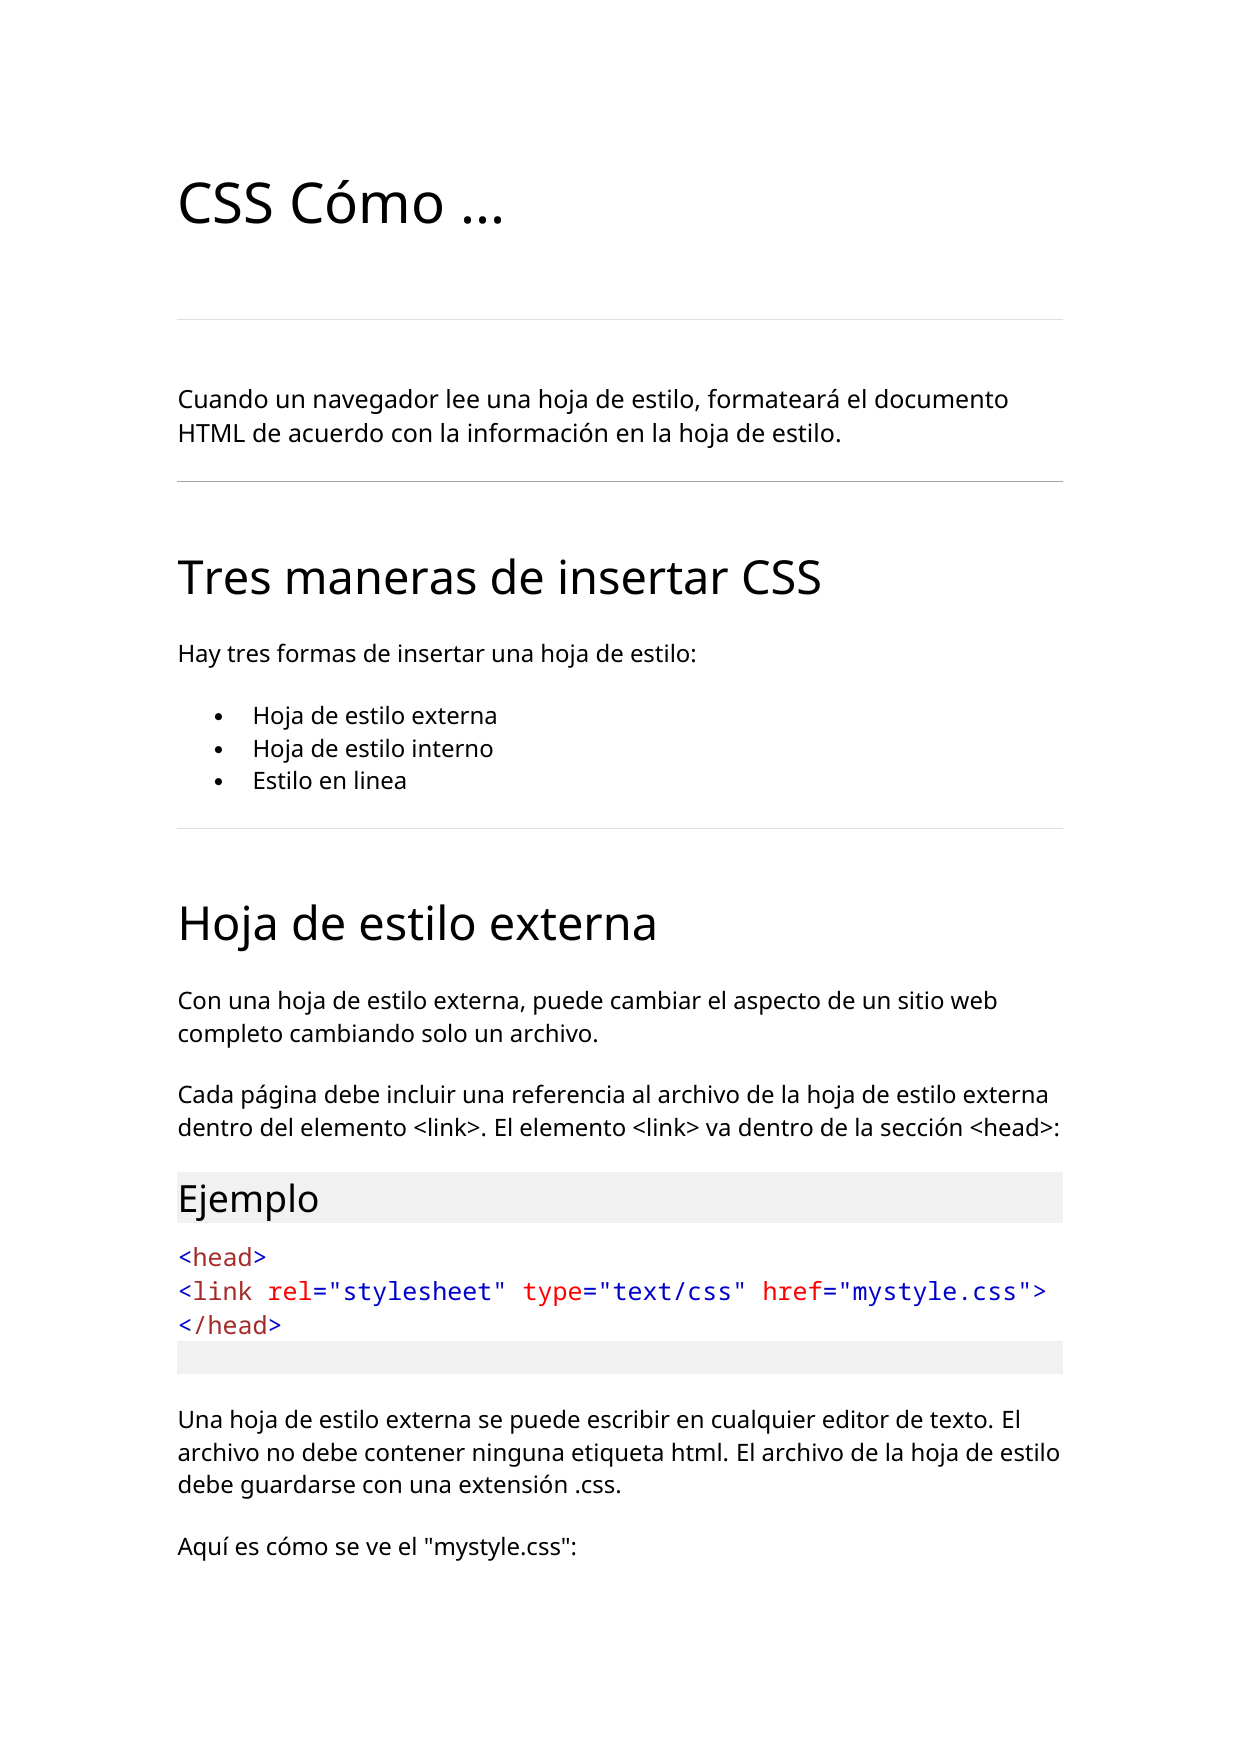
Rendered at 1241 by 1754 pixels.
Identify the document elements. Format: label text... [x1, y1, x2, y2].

text Ejemplo [177, 1172, 1063, 1223]
text Con una hoja de estilo externa, puede cambiar el aspecto de un sitio web completo cambiando solo un archivo. [177, 984, 1063, 1049]
text Una hoja de estilo externa se puede escribir en cualquier editor de texto. El archivo no debe contener ninguna etiqueta html. El archivo de la hoja de estilo debe guardarse con una extensión .css. [177, 1403, 1063, 1501]
text CSS Cómo ... [177, 163, 1063, 240]
text Aquí es cómo se ve el "mystyle.css": [177, 1530, 1063, 1563]
text Cada página debe incluir una referencia al archivo de la hoja de estilo externa dentro del elemento <link>. El elemento <link> va dentro de la sección <head>: [177, 1078, 1063, 1143]
text Cuando un navegador lee una hoja de estilo, formateará el documento HTML de acuerdo con la información en la hoja de estilo. [177, 382, 1063, 450]
list Estilo en linea [215, 764, 1063, 797]
text Hoja de estilo externa [177, 891, 1063, 954]
list Hoja de estilo interno [215, 732, 1063, 764]
text Tres maneras de insertar CSS [177, 544, 1063, 608]
list Hoja de estilo externa [215, 699, 1063, 732]
text Hay tres formas de insertar una hoja de estilo: [177, 637, 1063, 670]
text <head> <link rel="stylesheet" type="text/css" href="mystyle.css"> </head> [177, 1239, 1063, 1341]
